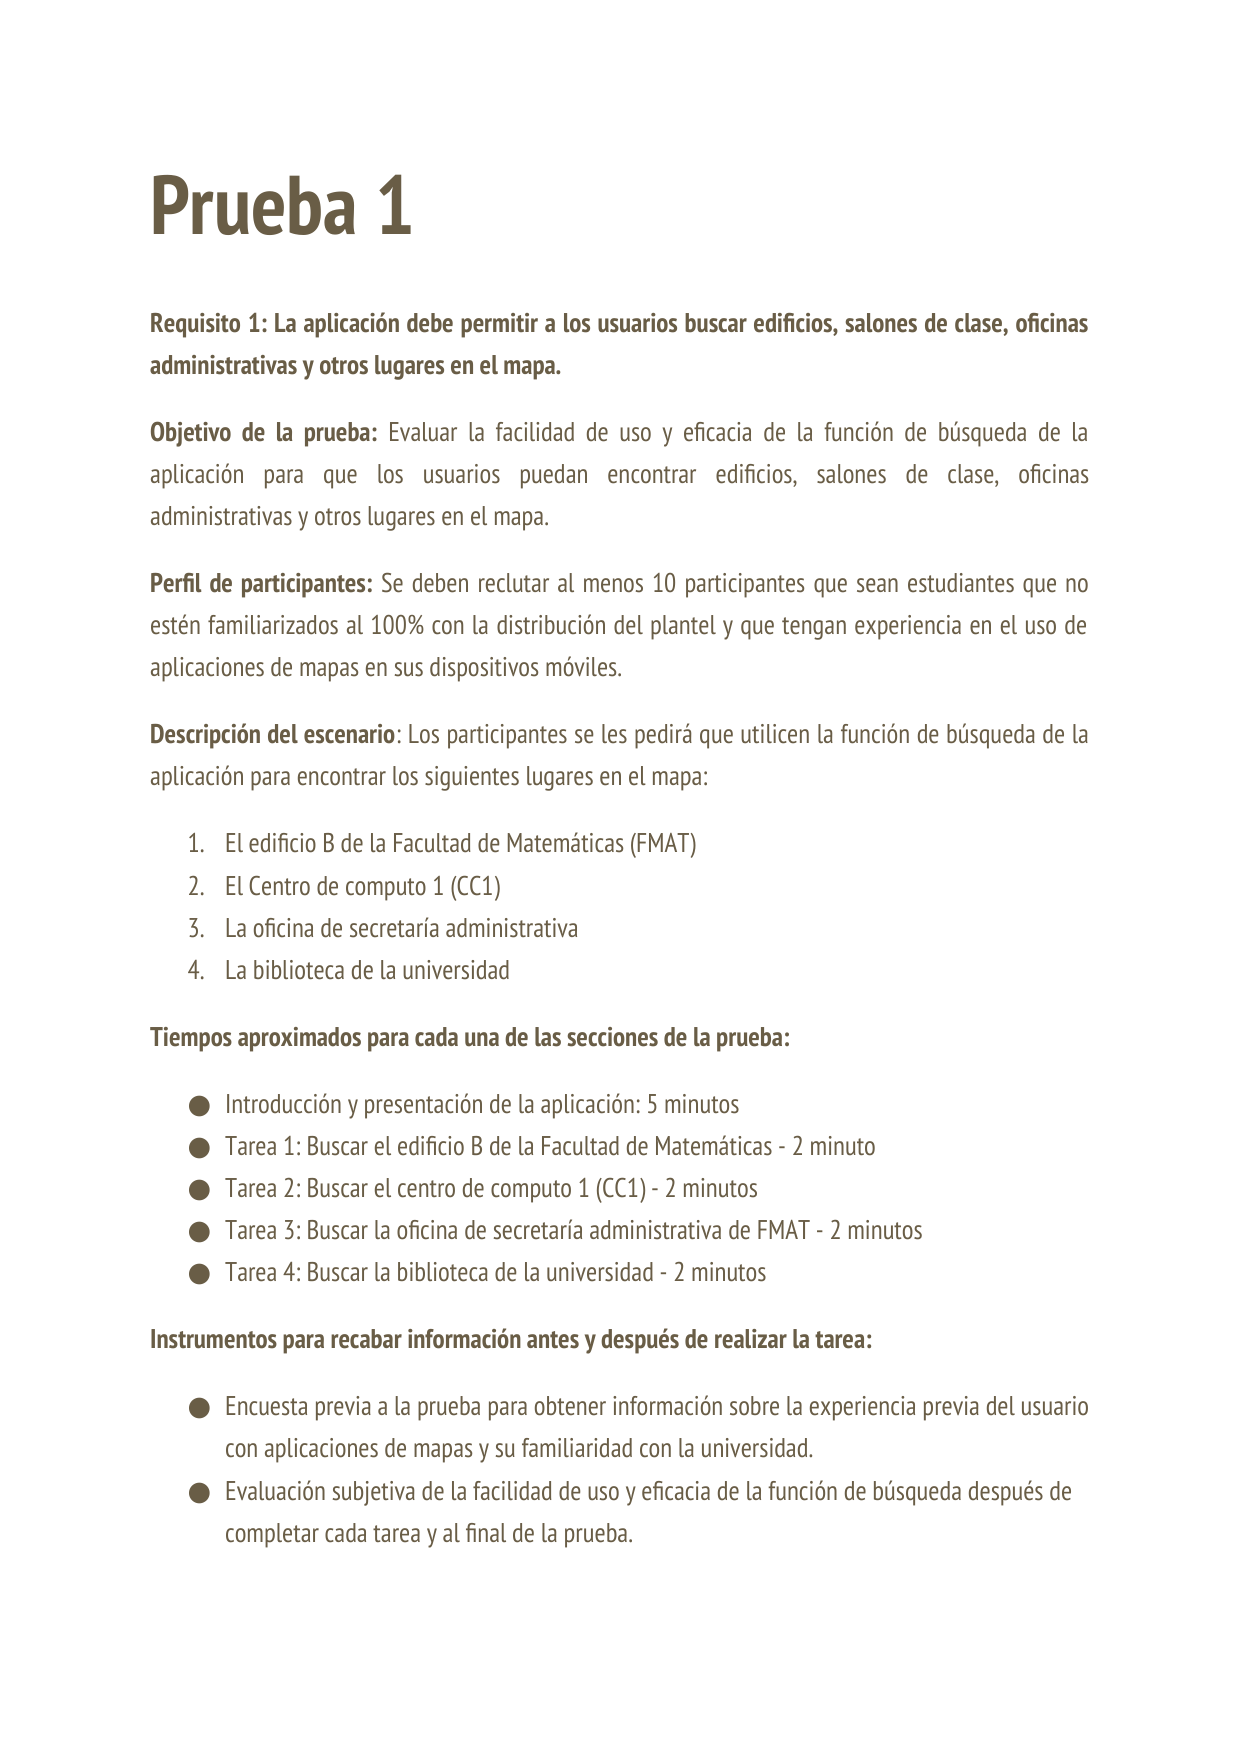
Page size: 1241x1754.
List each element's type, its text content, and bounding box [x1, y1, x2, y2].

list Evaluación subjetiva de la facilidad de uso y eficacia de la función de búsqueda después de completar cada tarea y al final de la prueba. [187, 1472, 1090, 1549]
text Instrumentos para recabar información antes y después de realizar la tarea: [150, 1321, 1090, 1356]
text Tiempos aproximados para cada una de las secciones de la prueba: [150, 1018, 1090, 1054]
list La oficina de secretaría administrativa [187, 909, 1090, 944]
text Objetivo de la prueba: Evaluar la facilidad de uso y eficacia de la función de búsqueda de la aplicación para que los usuarios puedan encontrar edificios, salones de clase, oficinas administrativas y otros lugares en el mapa. [150, 413, 1090, 533]
list Tarea 4: Buscar la biblioteca de la universidad - 2 minutos [187, 1254, 1090, 1289]
list El edificio B de la Facultad de Matemáticas (FMAT) [187, 825, 1090, 860]
list Introducción y presentación de la aplicación: 5 minutos [187, 1086, 1090, 1121]
list Tarea 3: Buscar la oficina de secretaría administrativa de FMAT - 2 minutos [187, 1212, 1090, 1247]
list El Centro de computo 1 (CC1) [187, 867, 1090, 902]
list La biblioteca de la universidad [187, 951, 1090, 987]
text Prueba 1 [150, 150, 1090, 258]
list Tarea 1: Buscar el edificio B de la Facultad de Matemáticas - 2 minuto [187, 1128, 1090, 1163]
list Tarea 2: Buscar el centro de computo 1 (CC1) - 2 minutos [187, 1170, 1090, 1205]
text Requisito 1: La aplicación debe permitir a los usuarios buscar edificios, salones de clase, oficinas administrativas y otros lugares en el mapa. [150, 304, 1090, 382]
text Descripción del escenario: Los participantes se les pedirá que utilicen la función de búsqueda de la aplicación para encontrar los siguientes lugares en el mapa: [150, 716, 1090, 793]
list Encuesta previa a la prueba para obtener información sobre la experiencia previa del usuario con aplicaciones de mapas y su familiaridad con la universidad. [187, 1388, 1090, 1465]
text Perfil de participantes: Se deben reclutar al menos 10 participantes que sean estudiantes que no estén familiarizados al 100% con la distribución del plantel y que tengan experiencia en el uso de aplicaciones de mapas en sus dispositivos móviles. [150, 565, 1090, 684]
